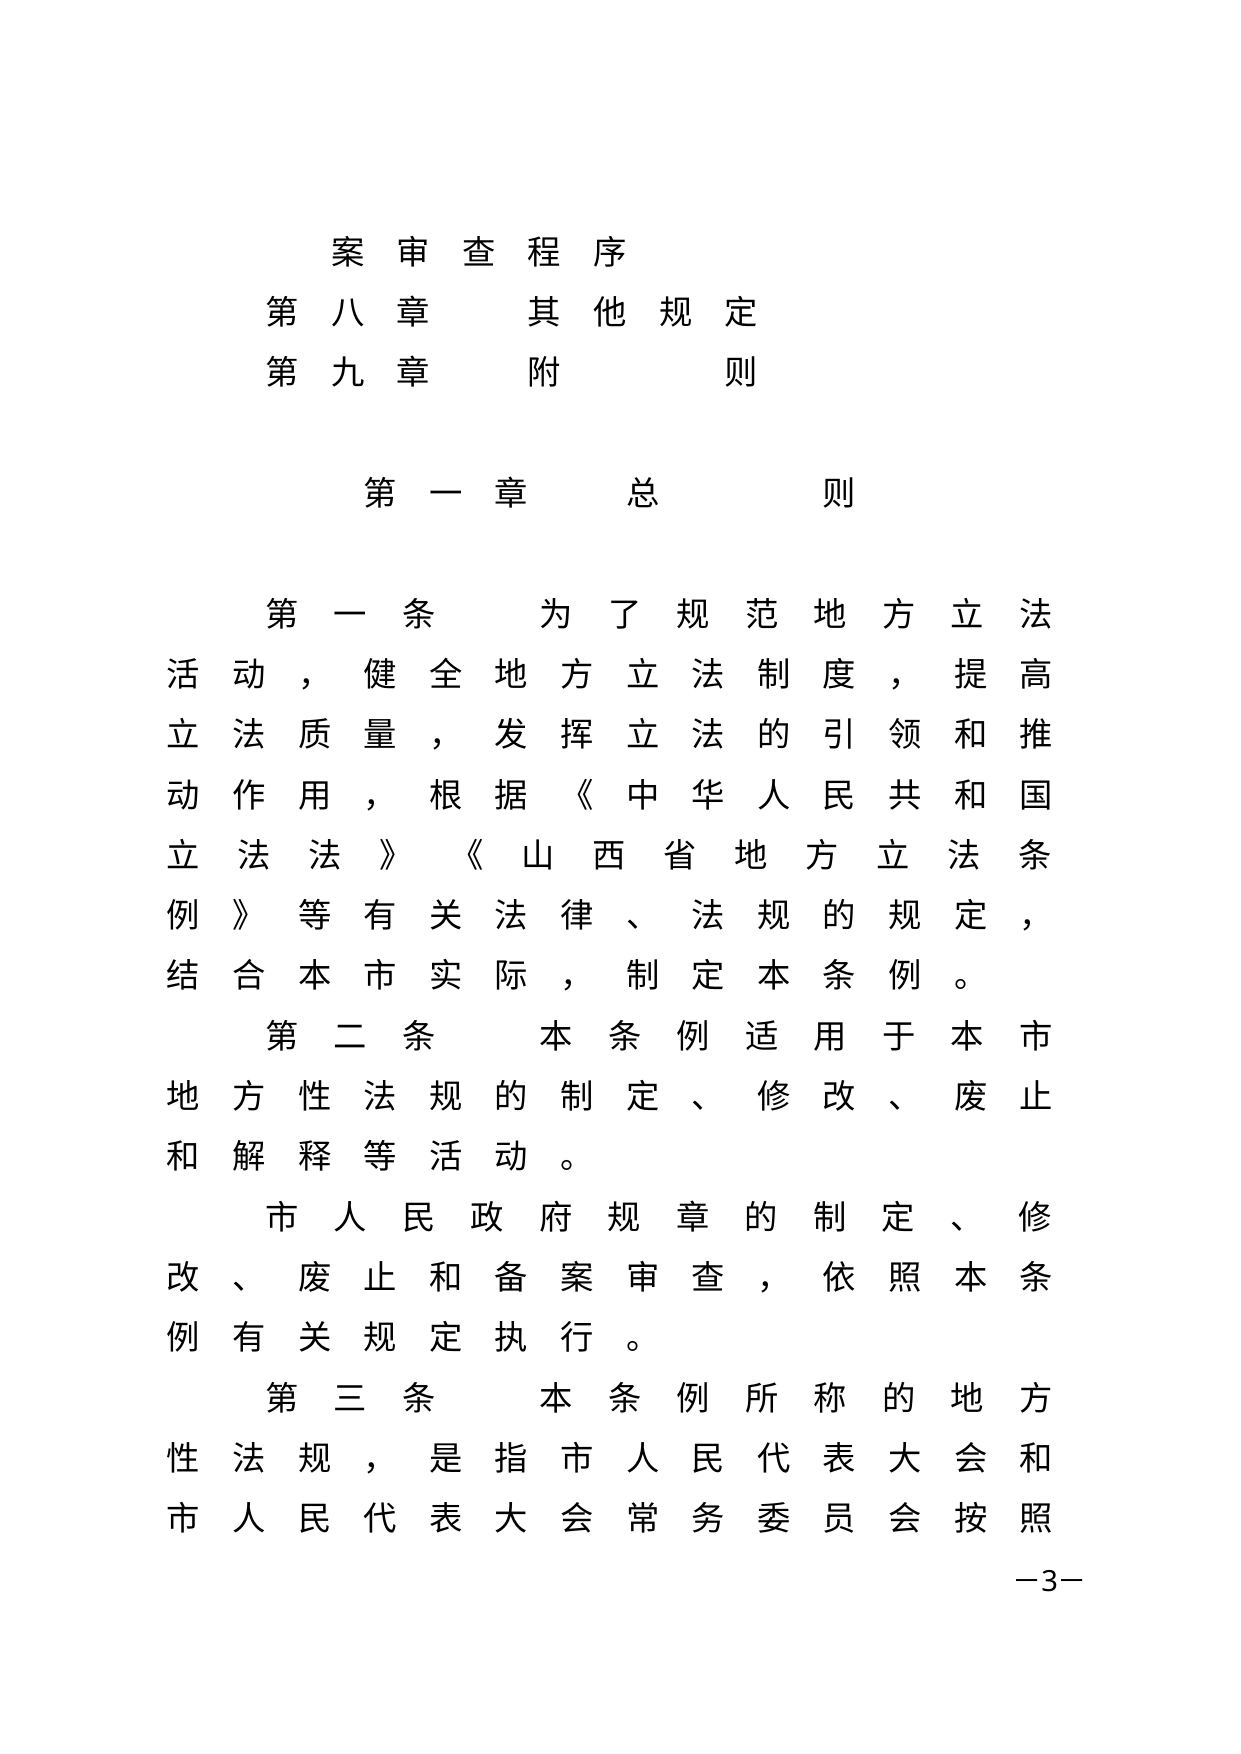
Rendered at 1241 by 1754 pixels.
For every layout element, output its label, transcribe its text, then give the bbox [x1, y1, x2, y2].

text 第九章 附 则 [233, 340, 1085, 400]
text 第一条 为了规范地方立法活动，健全地方立法制度，提高立法质量，发挥立法的引领和推动作用，根据《中华人民共和国立法法》《山西省地方立法条例》等有关法律、法规的规定，结合本市实际，制定本条例。 [167, 581, 1085, 1003]
text 市人民政府规章的制定、修改、废止和备案审查，依照本条例有关规定执行。 [167, 1184, 1085, 1365]
text 第三条 本条例所称的地方性法规，是指市人民代表大会和市人民代表大会常务委员会按照法定职权和程序制定，报经山西省人民代表大会常务委员会批准的，在本市行政区域内实施的具有法律效力的规范性文件。 [167, 1365, 1085, 1546]
text 第二条 本条例适用于本市地方性法规的制定、修改、废止和解释等活动。 [167, 1003, 1085, 1184]
text 第七章 规章的制定及其备案审查程序 [233, 219, 1085, 280]
text 第八章 其他规定 [233, 280, 1085, 340]
text 第一章 总 则 [167, 461, 1085, 521]
